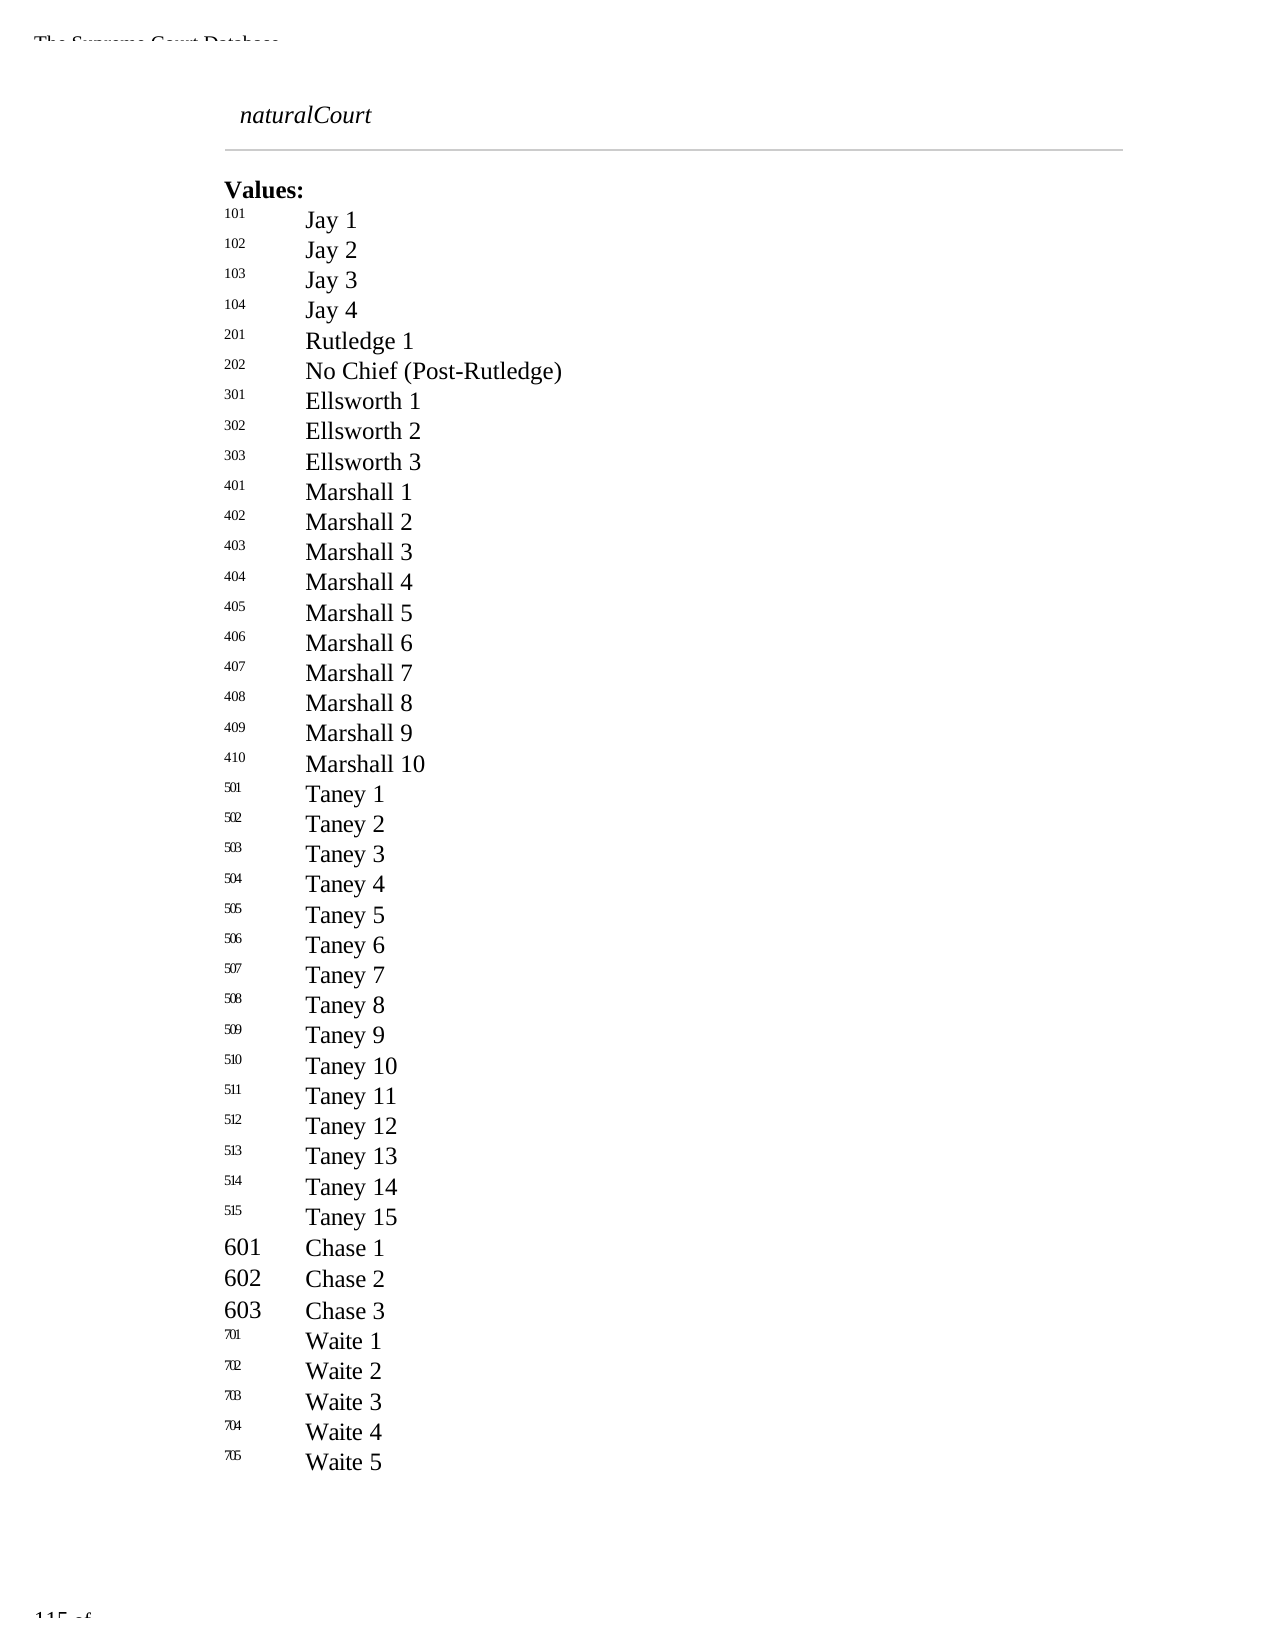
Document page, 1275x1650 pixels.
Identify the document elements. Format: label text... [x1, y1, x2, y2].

text 601 Chase 1 [224, 1232, 1139, 1262]
list Taney 6 [224, 930, 1139, 959]
list Marshall 10 [224, 749, 1139, 777]
list Marshall 9 [224, 718, 1139, 747]
list Taney 14 [224, 1172, 1139, 1200]
list Ellsworth 2 [224, 416, 1139, 445]
text naturalCourt [239, 100, 1139, 128]
list Marshall 3 [224, 537, 1139, 566]
list Marshall 2 [224, 507, 1139, 536]
list Rutledge 1 [224, 326, 1139, 354]
list Taney 7 [224, 960, 1139, 989]
list Taney 9 [224, 1021, 1139, 1049]
list Marshall 6 [224, 628, 1139, 657]
list Taney 15 [224, 1202, 1139, 1231]
list No Chief (Post-Rutledge) [224, 356, 1139, 385]
list Waite 2 [224, 1356, 1139, 1385]
list Waite 1 [224, 1326, 1139, 1355]
list Marshall 1 [224, 477, 1139, 506]
list Taney 8 [224, 990, 1139, 1019]
text 602 Chase 2 [224, 1263, 1139, 1293]
list Jay 1 [224, 205, 1139, 234]
list Marshall 8 [224, 688, 1139, 717]
list Jay 3 [224, 265, 1139, 294]
list Taney 12 [224, 1111, 1139, 1140]
list Ellsworth 1 [224, 386, 1139, 415]
list Marshall 4 [224, 567, 1139, 596]
list Taney 11 [224, 1081, 1139, 1110]
list Taney 1 [224, 779, 1139, 808]
list Jay 4 [224, 296, 1139, 324]
list Waite 3 [224, 1387, 1139, 1415]
list Taney 13 [224, 1141, 1139, 1170]
list Jay 2 [224, 235, 1139, 264]
list Waite 5 [224, 1447, 1139, 1476]
list Taney 2 [224, 809, 1139, 838]
list Taney 10 [224, 1051, 1139, 1079]
list Ellsworth 3 [224, 447, 1139, 475]
list Taney 4 [224, 869, 1139, 898]
list Taney 5 [224, 900, 1139, 928]
list Waite 4 [224, 1417, 1139, 1446]
list Marshall 5 [224, 598, 1139, 626]
text 603 Chase 3 [224, 1295, 1139, 1325]
list Marshall 7 [224, 658, 1139, 687]
subtitle Values: [224, 175, 1139, 204]
list Taney 3 [224, 839, 1139, 868]
